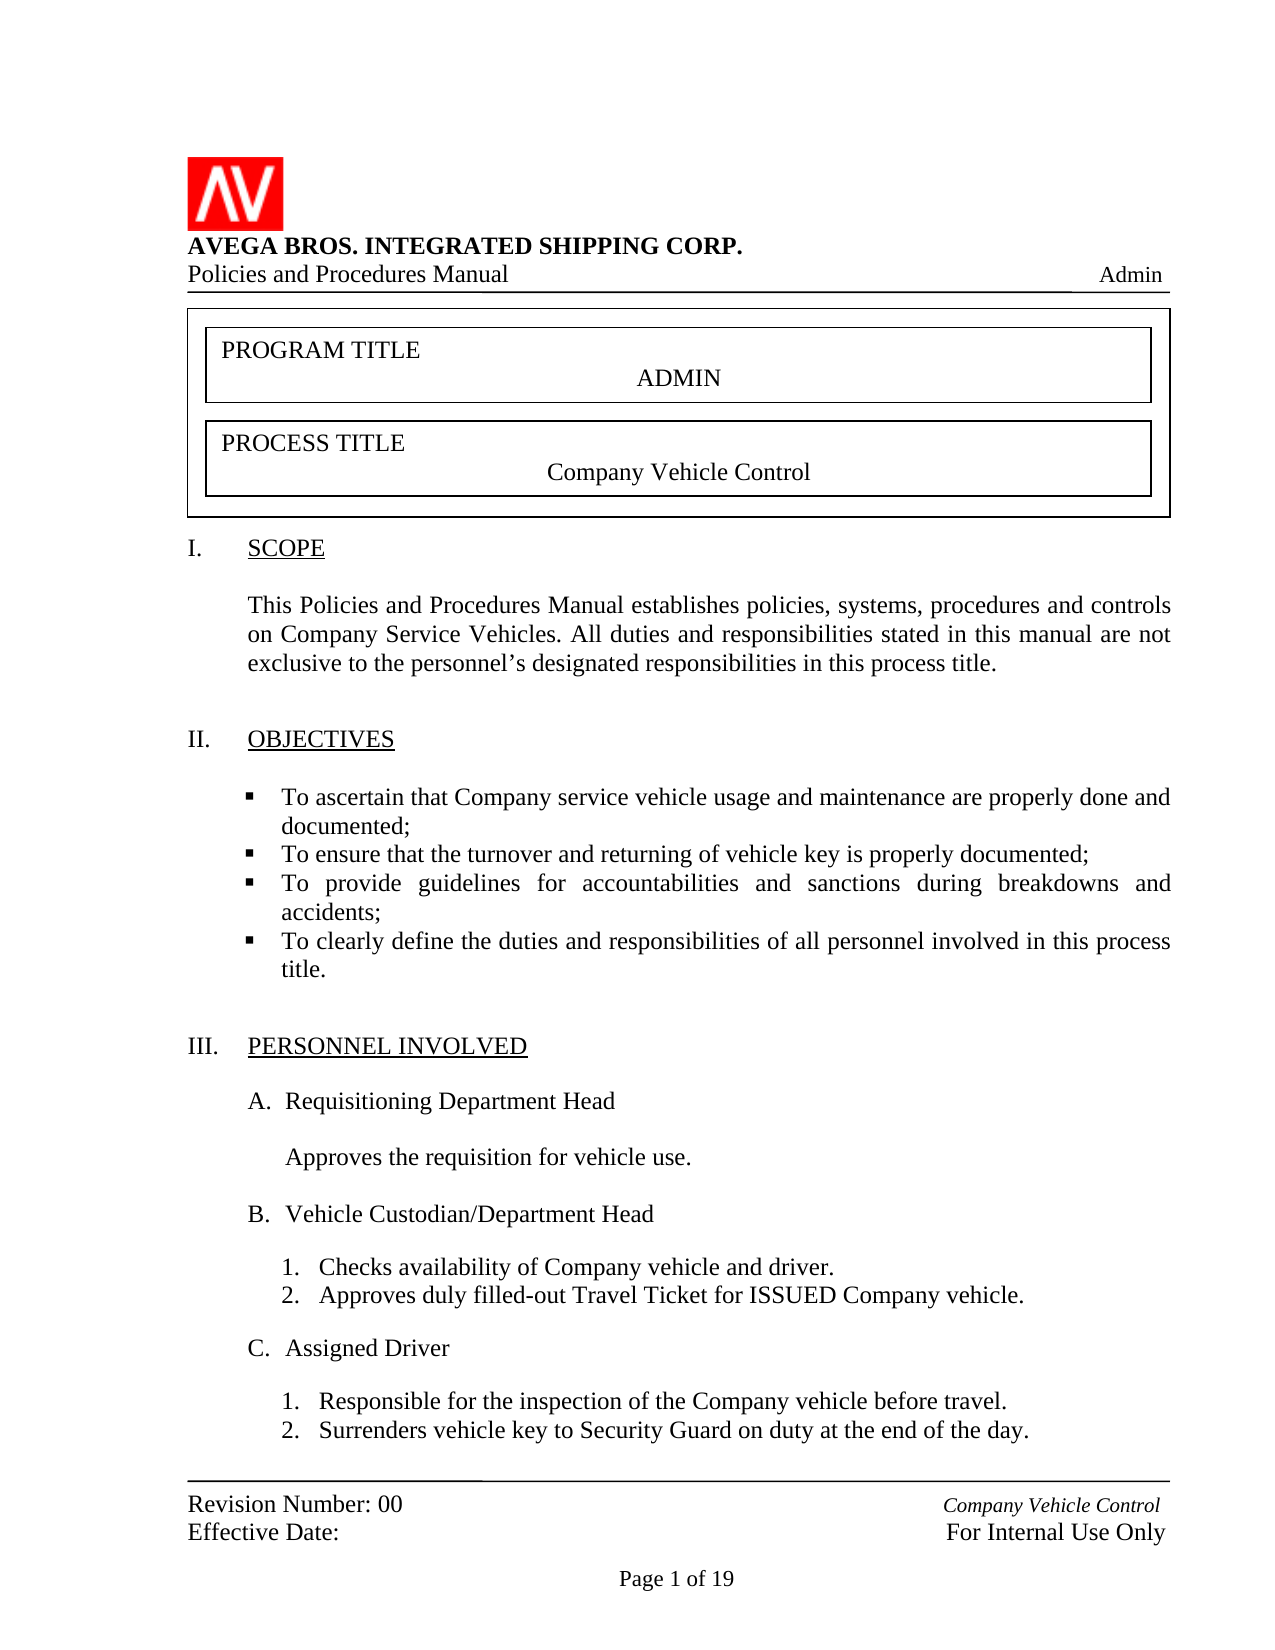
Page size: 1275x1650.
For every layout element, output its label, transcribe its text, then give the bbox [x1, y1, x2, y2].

list Assigned Driver [247, 1333, 1172, 1362]
list To clearly define the duties and responsibilities of all personnel involved in this process title. [244, 926, 1172, 983]
list PERSONNEL INVOLVED [187, 1031, 1172, 1060]
list To ensure that the turnover and returning of vehicle key is properly documented; [244, 839, 1172, 868]
list Approves duly filled-out Travel Ticket for ISSUED Company vehicle. [281, 1281, 1172, 1309]
text Approves the requisition for vehicle use. [210, 1142, 1172, 1170]
list Checks availability of Company vehicle and driver. [281, 1252, 1172, 1281]
list SCOPE [187, 533, 1172, 561]
list To ascertain that Company service vehicle usage and maintenance are properly done and documented; [244, 782, 1172, 839]
list To provide guidelines for accountabilities and sanctions during breakdowns and accidents; [244, 868, 1172, 926]
list Surrenders vehicle key to Security Guard on duty at the end of the day. [281, 1415, 1172, 1444]
text This policies and procedures manual establishes policies, systems, procedures and controls on Company Service Vehicles. All duties and responsibilities stated in this manual are not exclusive to the personnel’s designated responsibilities in this process title. [247, 590, 1172, 676]
list Requisitioning Department Head [247, 1086, 1172, 1115]
list Vehicle Custodian/Department Head [247, 1199, 1172, 1228]
picture [187, 157, 284, 231]
list Responsible for the inspection of the Company vehicle before travel. [281, 1386, 1172, 1415]
list OBJECTIVES [187, 724, 1172, 753]
